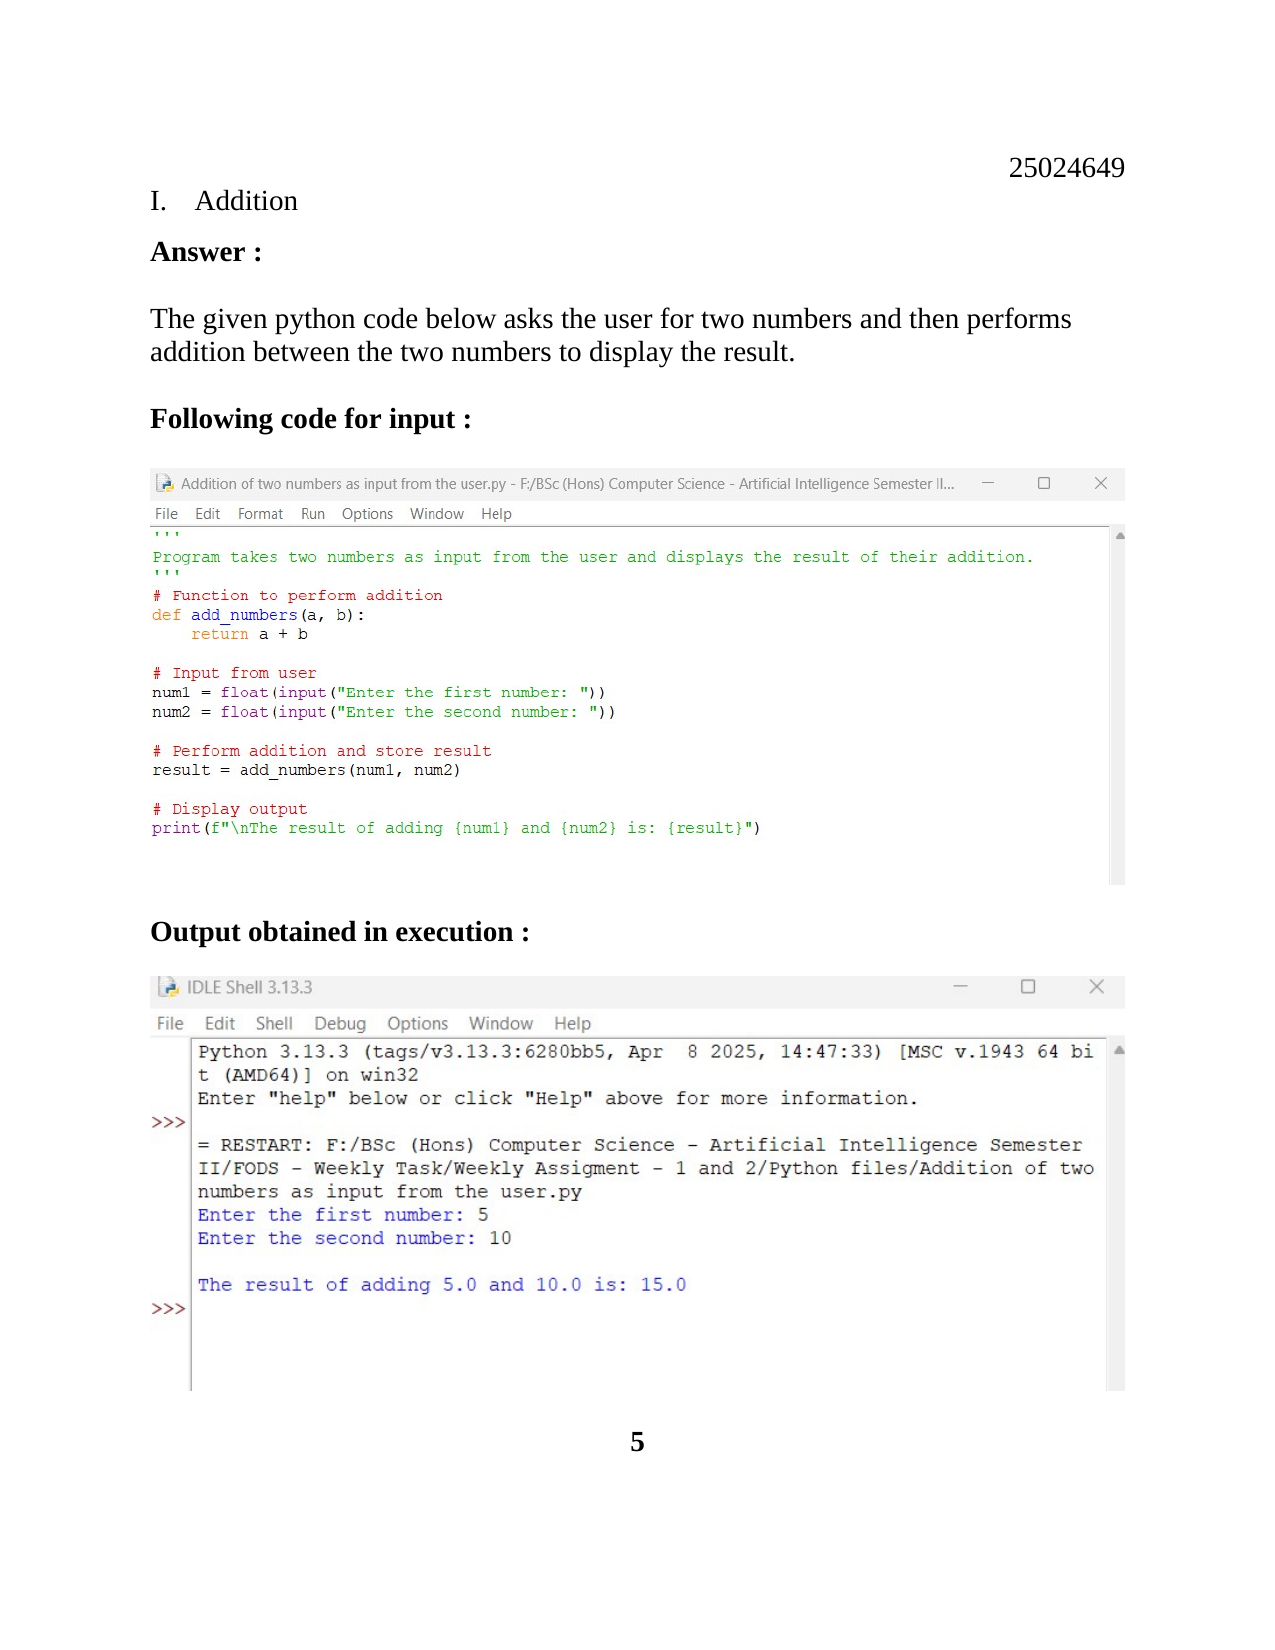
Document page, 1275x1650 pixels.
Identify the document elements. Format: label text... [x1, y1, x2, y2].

text The given python code below asks the user for two numbers and then performs addition between the two numbers to display the result. [150, 301, 1125, 368]
text 5 [150, 1424, 1125, 1458]
text Answer : [150, 234, 1125, 267]
list Addition [150, 183, 1125, 217]
picture [150, 976, 1125, 1391]
picture [150, 468, 1125, 885]
text Output obtained in execution : [150, 914, 1125, 948]
text Following code for input : [150, 402, 1125, 435]
text 25024649 [150, 150, 1125, 183]
